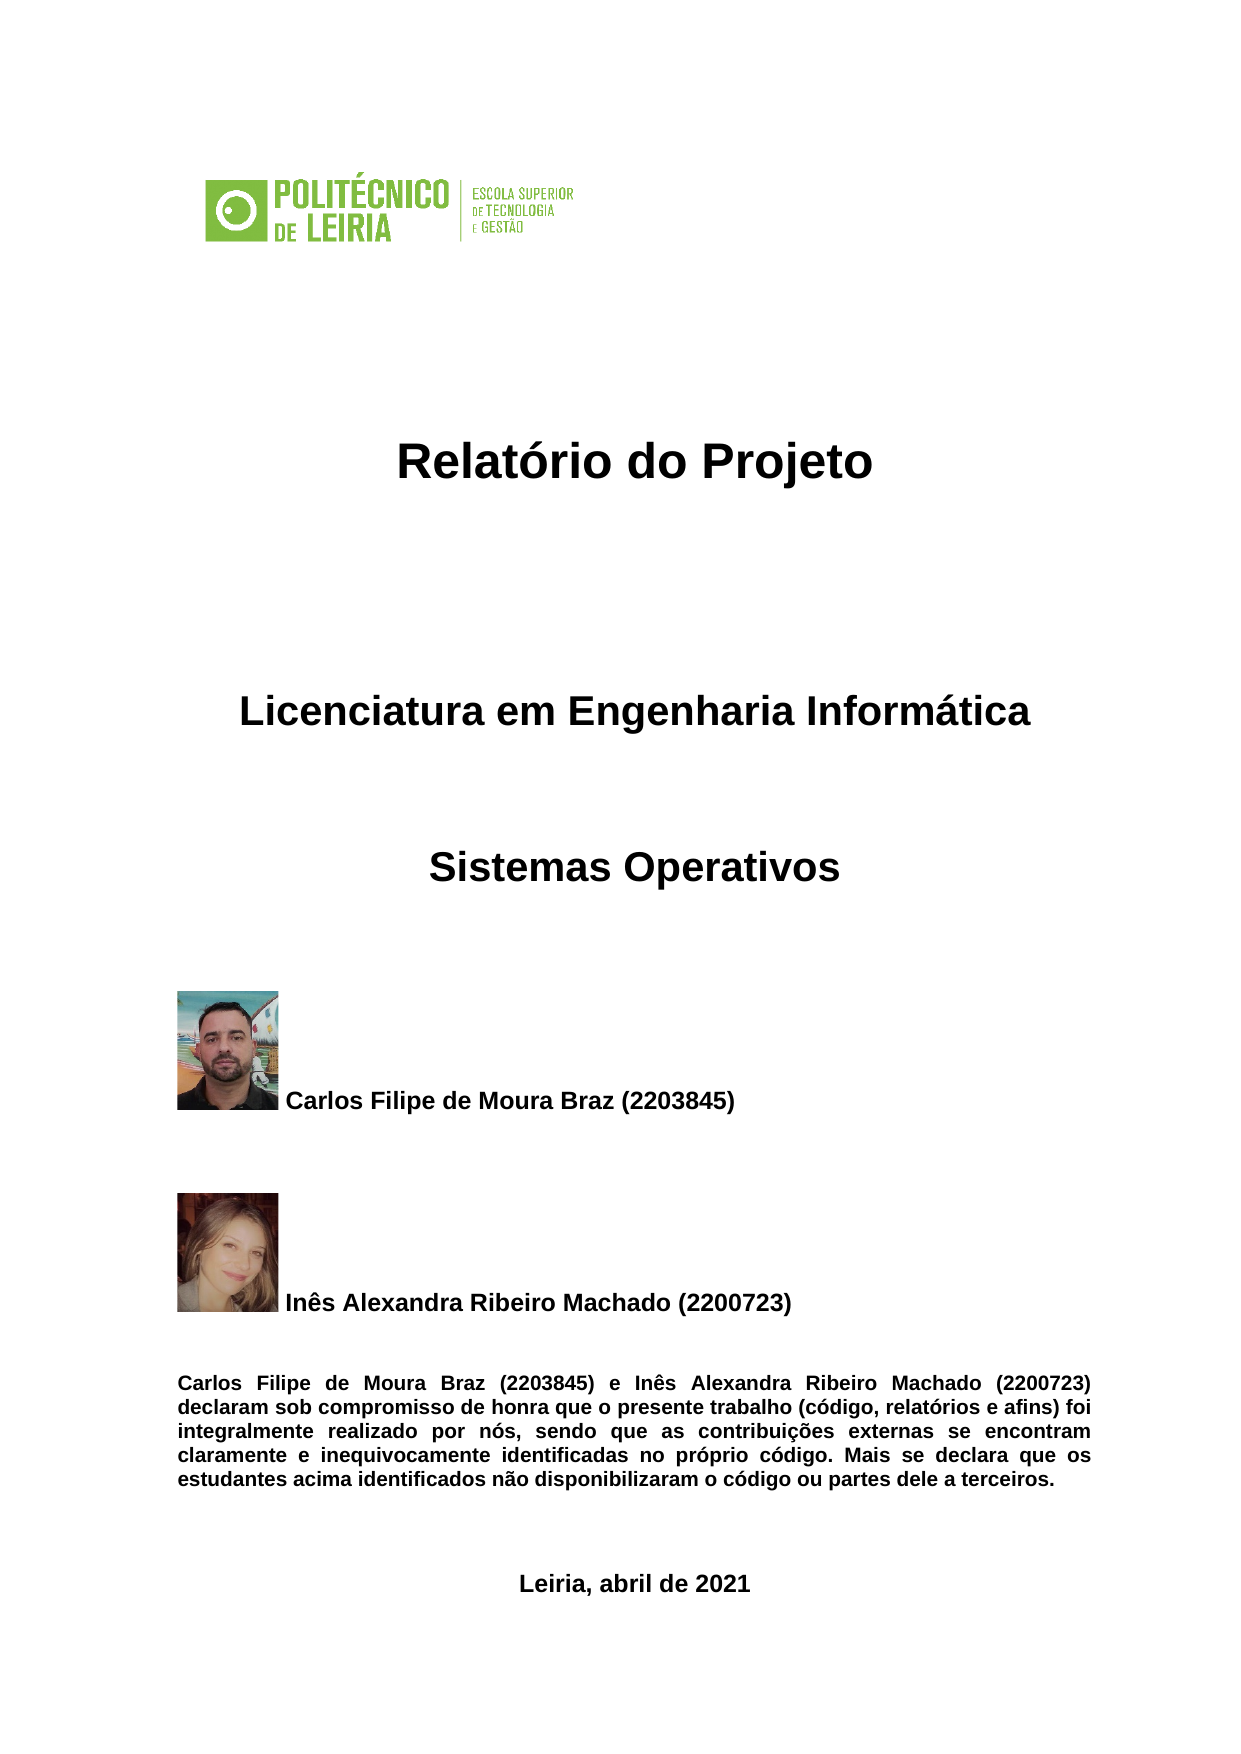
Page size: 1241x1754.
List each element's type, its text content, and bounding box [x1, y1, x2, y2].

text Leiria, abril de 2021 [177, 1569, 1092, 1598]
text Relatório do Projeto [177, 431, 1092, 489]
text Carlos Filipe de Moura Braz (2203845) e Inês Alexandra Ribeiro Machado (2200723) declaram sob compromisso de honra que o presente trabalho (código, relatórios e afins) foi integralmente realizado por nós, sendo que as contribuições externas se encontram claramente e inequivocamente identificadas no próprio código. Mais se declara que os estudantes acima identificados não disponibilizaram o código ou partes dele a terceiros. [177, 1342, 1092, 1491]
text Carlos Filipe de Moura Braz (2203845) [177, 991, 1092, 1115]
text Licenciatura em Engenharia Informática [177, 686, 1092, 734]
text Inês Alexandra Ribeiro Machado (2200723) [177, 1194, 1092, 1317]
picture [177, 991, 279, 1110]
picture [177, 1193, 279, 1312]
picture [177, 147, 602, 266]
text Sistemas Operativos [177, 842, 1092, 890]
